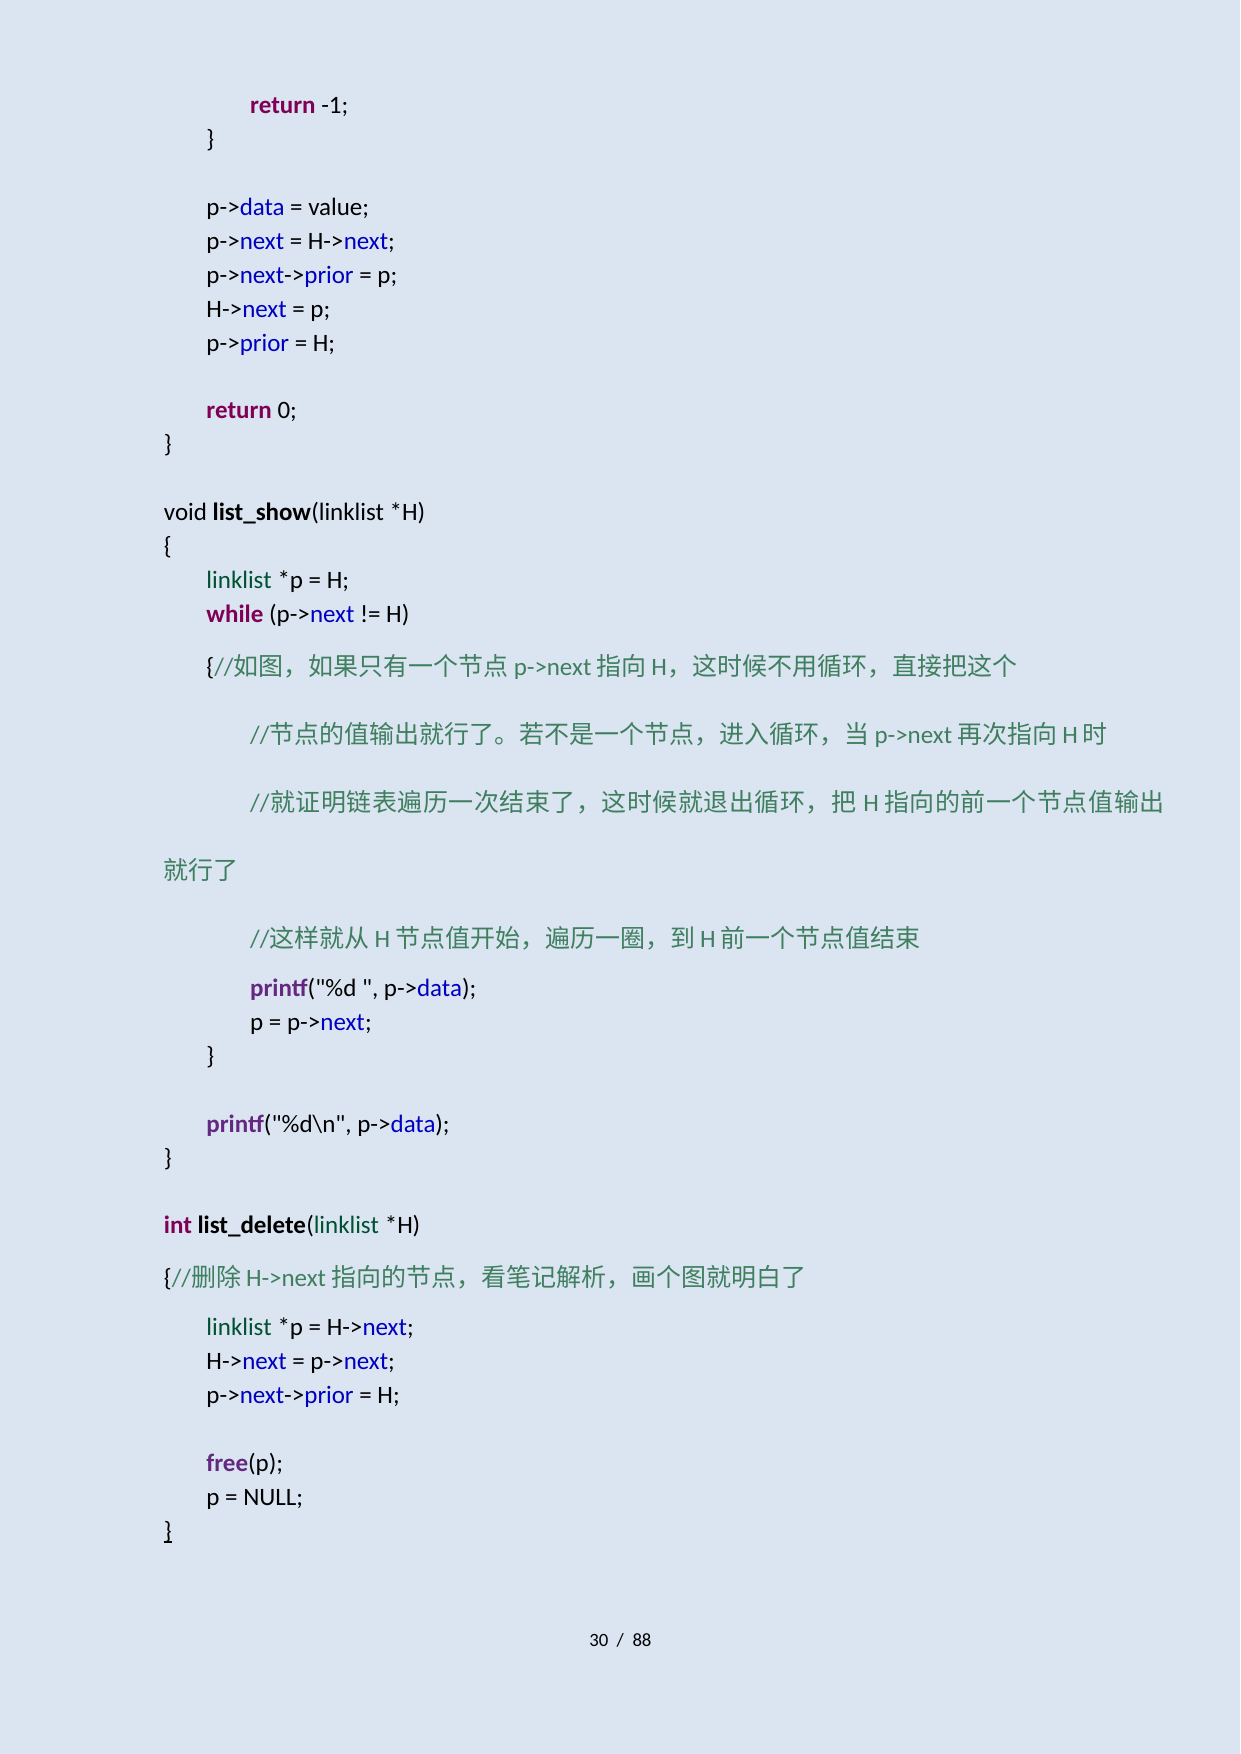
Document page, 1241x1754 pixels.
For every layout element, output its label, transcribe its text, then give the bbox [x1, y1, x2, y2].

text //这样就从H节点值开始，遍历一圈，到H前一个节点值结束 [164, 902, 1165, 970]
text H->next = p->next; [164, 1344, 1165, 1378]
text } [164, 1513, 1165, 1547]
text printf("%d\n", p->data); [164, 1106, 1165, 1140]
text p->next->prior = H; [164, 1378, 1165, 1412]
text int list_delete(linklist *H) [164, 1208, 1165, 1242]
text } [164, 427, 1165, 461]
text H->next = p; [164, 291, 1165, 325]
text { [164, 529, 1165, 563]
text p = p->next; [164, 1004, 1165, 1038]
text p->data = value; [164, 189, 1165, 223]
text } [164, 1140, 1165, 1174]
text printf("%d ", p->data); [164, 970, 1165, 1004]
text p->next = H->next; [164, 223, 1165, 257]
text p->prior = H; [164, 325, 1165, 359]
text } [164, 121, 1165, 155]
text p->next->prior = p; [164, 257, 1165, 291]
text free(p); [164, 1446, 1165, 1479]
text p = NULL; [164, 1479, 1165, 1513]
text {//如图，如果只有一个节点p->next指向H，这时候不用循环，直接把这个 [164, 631, 1165, 698]
text } [164, 1038, 1165, 1072]
text linklist *p = H; [164, 563, 1165, 597]
text //节点的值输出就行了。若不是一个节点，进入循环，当p->next再次指向H时 [164, 698, 1165, 766]
text void list_show(linklist *H) [164, 495, 1165, 529]
text return -1; [164, 87, 1165, 121]
text return 0; [164, 393, 1165, 427]
text //就证明链表遍历一次结束了，这时候就退出循环，把H指向的前一个节点值输出就行了 [164, 766, 1165, 902]
text while (p->next != H) [164, 597, 1165, 631]
text linklist *p = H->next; [164, 1310, 1165, 1344]
text {//删除H->next指向的节点，看笔记解析，画个图就明白了 [164, 1242, 1165, 1310]
